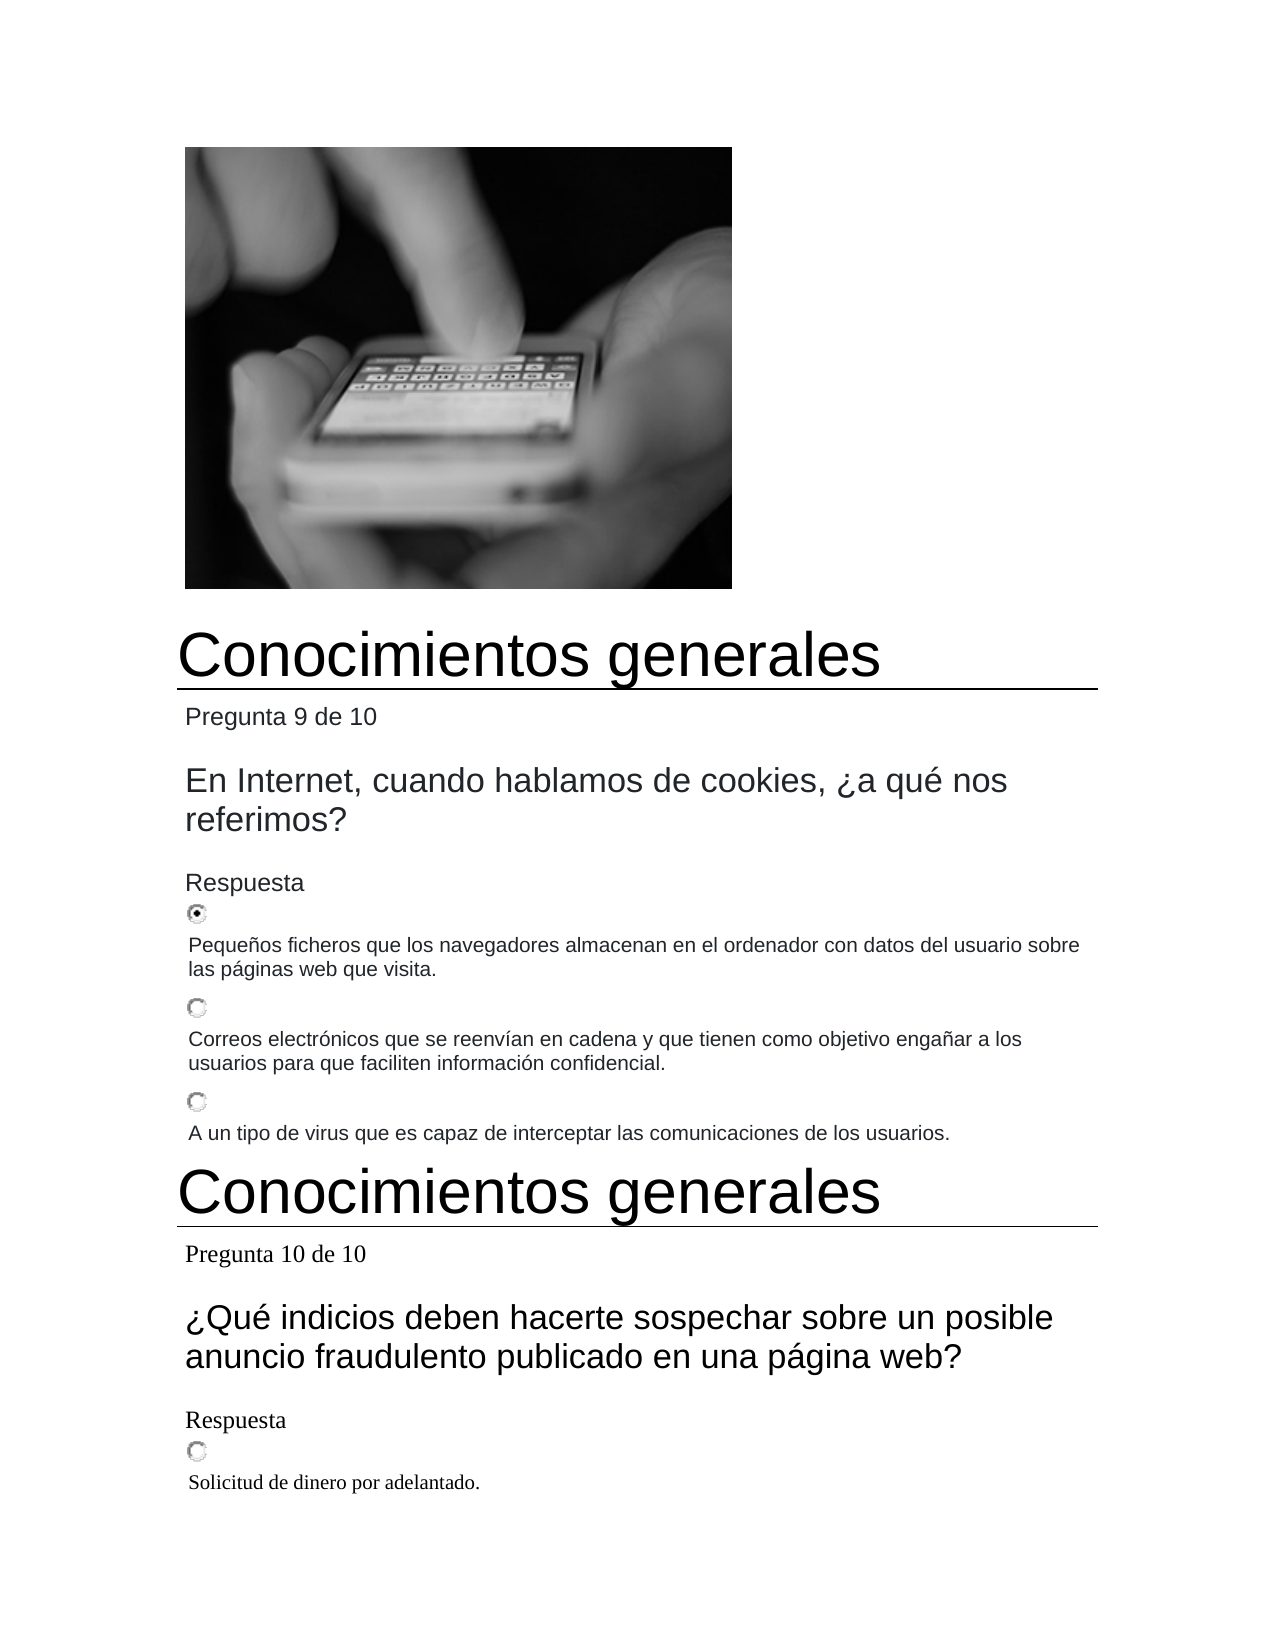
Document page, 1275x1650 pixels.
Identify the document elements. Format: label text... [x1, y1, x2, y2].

text Respuesta [185, 868, 1090, 897]
text Respuesta [185, 1405, 1090, 1434]
text Solicitud de dinero por adelantado. [188, 1470, 1090, 1494]
text Conocimientos generales [177, 1155, 1098, 1226]
text Conocimientos generales [177, 617, 1098, 688]
text Pregunta 9 de 10 [185, 702, 1090, 731]
text En Internet, cuando hablamos de cookies, ¿a qué nos referimos? [185, 760, 1090, 839]
text Correos electrónicos que se reenvían en cadena y que tienen como objetivo engañar a los usuarios para que faciliten información confidencial. [188, 1027, 1090, 1075]
text Pequeños ficheros que los navegadores almacenan en el ordenador con datos del usuario sobre las páginas web que visita. [188, 933, 1090, 981]
text Pregunta 10 de 10 [185, 1239, 1090, 1268]
text A un tipo de virus que es capaz de interceptar las comunicaciones de los usuarios. [188, 1121, 1090, 1145]
picture [185, 147, 732, 589]
text ¿Qué indicios deben hacerte sospechar sobre un posible anuncio fraudulento publicado en una página web? [185, 1297, 1090, 1376]
